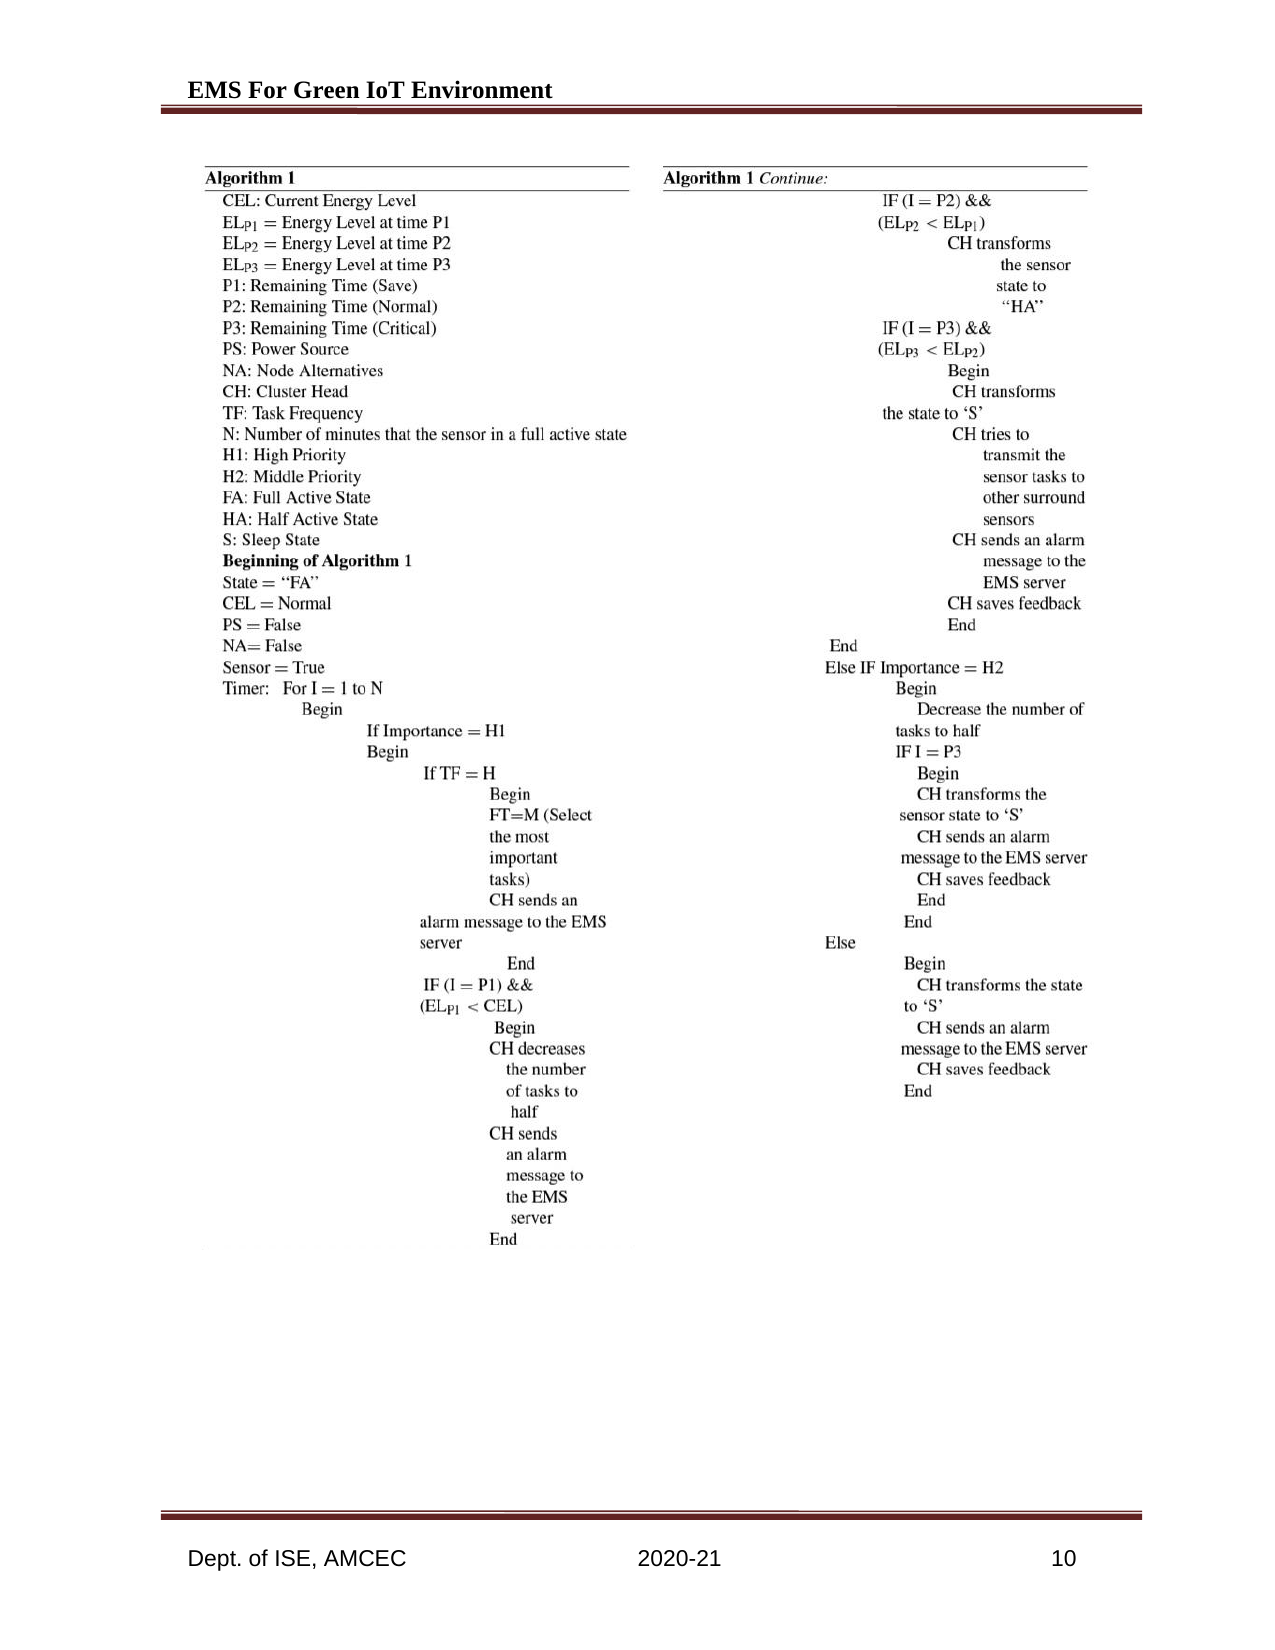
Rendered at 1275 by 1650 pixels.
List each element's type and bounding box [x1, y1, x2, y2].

picture [192, 150, 1121, 1250]
